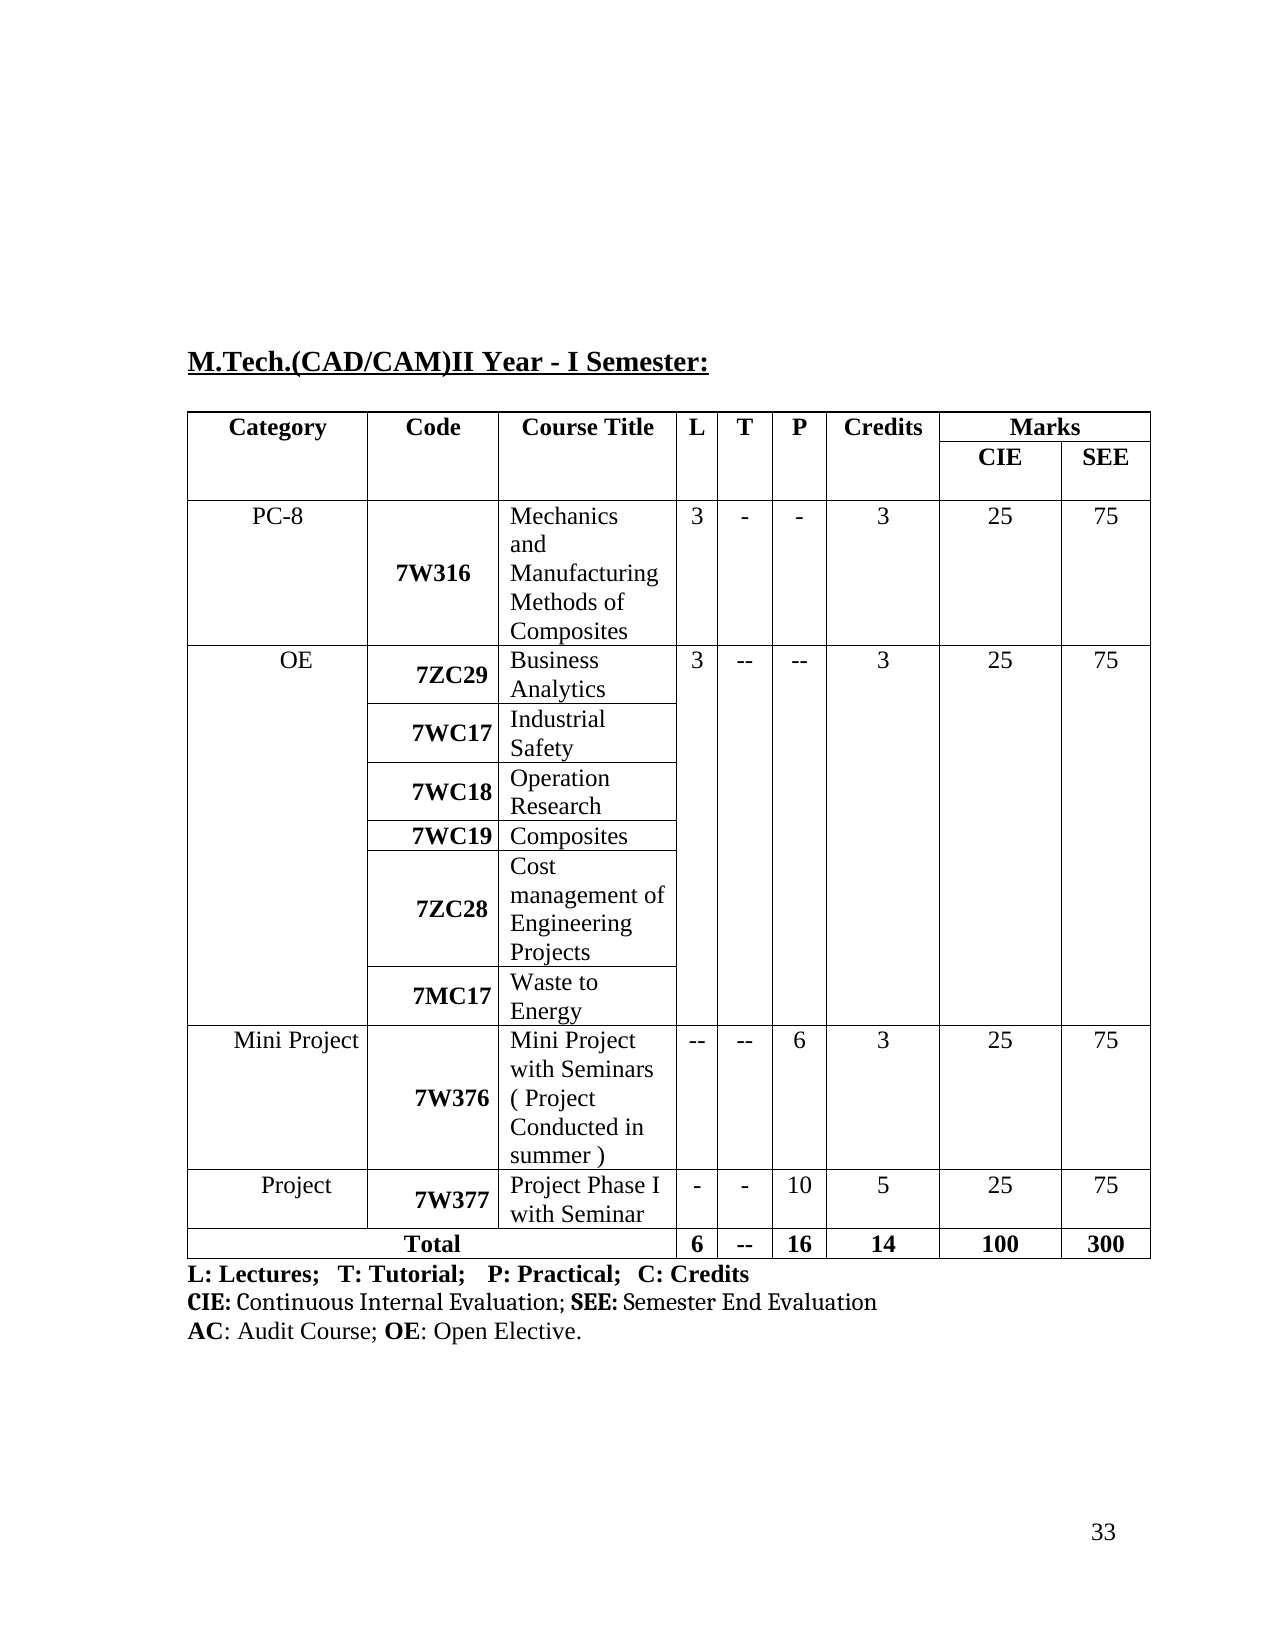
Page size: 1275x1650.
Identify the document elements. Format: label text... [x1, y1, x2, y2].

text CIE: Continuous Internal Evaluation; SEE: Semester End Evaluation [187, 1287, 1116, 1316]
table_cell PC-8 [188, 501, 367, 644]
table_cell Industrial Safety [499, 704, 676, 762]
table_cell 3 [827, 1026, 939, 1169]
table_cell 7W316 [368, 501, 498, 644]
table_cell 3 [827, 646, 939, 1024]
table_cell 75 [1062, 1026, 1150, 1169]
table_cell 7WC17 [368, 704, 498, 762]
text L: Lectures; T: Tutorial; P: Practical; C: Credits [187, 1259, 1116, 1287]
table_cell Mechanics and Manufacturing Methods of Composites [499, 501, 676, 644]
text AC: Audit Course; OE: Open Elective. [187, 1316, 1116, 1345]
table_cell Operation Research [499, 763, 676, 820]
table_cell 16 [773, 1229, 826, 1258]
table_cell 3 [677, 646, 717, 1024]
table_header T [718, 413, 772, 500]
table_cell - [773, 501, 826, 644]
table_cell 7W377 [368, 1170, 498, 1228]
table_cell 300 [1062, 1229, 1150, 1258]
table_cell -- [718, 1026, 772, 1169]
table_cell 7ZC28 [368, 851, 498, 966]
table_cell Cost management of Engineering Projects [499, 851, 676, 966]
table_header Course Title [499, 413, 676, 500]
table_cell 7ZC29 [368, 646, 498, 703]
table_cell CIE [940, 442, 1061, 500]
table_cell 25 [940, 501, 1061, 644]
table_cell Mini Project with Seminars ( Project Conducted in summer ) [499, 1026, 676, 1169]
table_cell 75 [1062, 646, 1150, 1024]
table_cell 25 [940, 1026, 1061, 1169]
table_header P [773, 413, 826, 500]
table_cell 7WC18 [368, 763, 498, 820]
table_header Category [188, 413, 367, 500]
table_cell 75 [1062, 501, 1150, 644]
table_cell 7MC17 [368, 967, 498, 1024]
table_cell 3 [677, 501, 717, 644]
table_cell Project [188, 1170, 367, 1228]
table_cell - [677, 1170, 717, 1228]
table_header Code [368, 413, 498, 500]
table_cell Project Phase I with Seminar [499, 1170, 676, 1228]
table_cell -- [677, 1026, 717, 1169]
table_cell 7W376 [368, 1026, 498, 1169]
table_cell OE [188, 646, 367, 1024]
table_cell 25 [940, 646, 1061, 1024]
text M.Tech.(CAD/CAM)II Year - I Semester: [187, 344, 1116, 378]
table_cell Total [188, 1229, 676, 1258]
table_cell -- [718, 646, 772, 1024]
table_cell - [718, 501, 772, 644]
table_cell Mini Project [188, 1026, 367, 1169]
table_cell 25 [940, 1170, 1061, 1228]
table_header L [677, 413, 717, 500]
table_cell Business Analytics [499, 646, 676, 703]
table_cell - [718, 1170, 772, 1228]
table_cell 10 [773, 1170, 826, 1228]
table_cell 100 [940, 1229, 1061, 1258]
table_header Credits [827, 413, 939, 500]
table_cell 3 [827, 501, 939, 644]
table_cell -- [718, 1229, 772, 1258]
table_cell 5 [827, 1170, 939, 1228]
table_cell 7WC19 [368, 821, 498, 850]
table_cell -- [773, 646, 826, 1024]
table_cell SEE [1062, 442, 1150, 500]
table_header Marks [940, 413, 1150, 441]
table_cell Composites [499, 821, 676, 850]
table_cell 14 [827, 1229, 939, 1258]
table_cell 75 [1062, 1170, 1150, 1228]
table_cell 6 [677, 1229, 717, 1258]
table_cell 6 [773, 1026, 826, 1169]
table_cell Waste to Energy [499, 967, 676, 1024]
